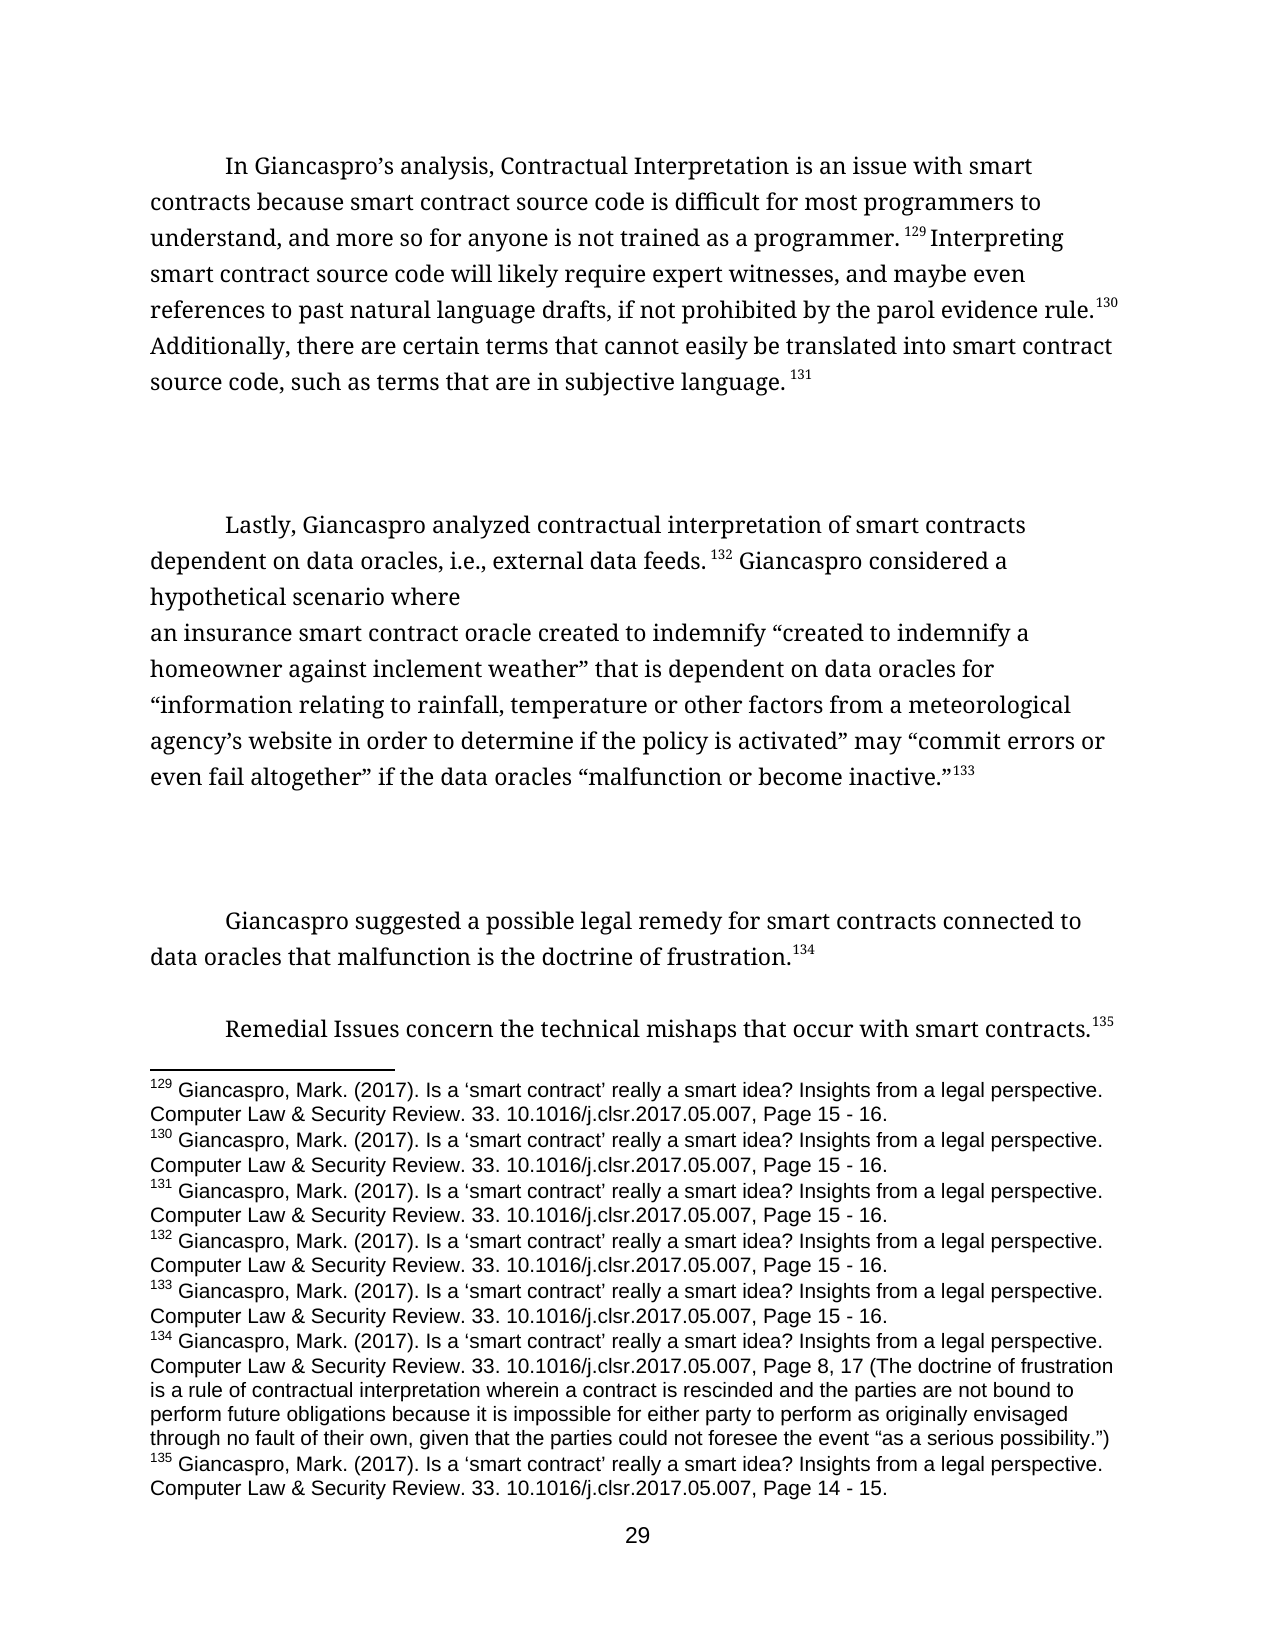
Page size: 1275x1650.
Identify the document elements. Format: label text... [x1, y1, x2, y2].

text Remedial Issues concern the technical mishaps that occur with smart contracts. [150, 1012, 1125, 1044]
text In Giancaspro’s analysis, Contractual Interpretation is an issue with smart contracts because smart contract source code is difficult for most programmers to understand, and more so for anyone is not trained as a programmer. Interpreting smart contract source code will likely require expert witnesses, and maybe even references to past natural language drafts, if not prohibited by the parol evidence rule. Additionally, there are certain terms that cannot easily be translated into smart contract source code, such as terms that are in subjective language. [150, 150, 1125, 397]
text an insurance smart contract oracle created to indemnify “created to indemnify a homeowner against inclement weather” that is dependent on data oracles for “information relating to rainfall, temperature or other factors from a meteorological agency’s website in order to determine if the policy is activated” may “commit errors or even fail altogether” if the data oracles “malfunction or become inactive.” [150, 617, 1125, 792]
text Giancaspro suggested a possible legal remedy for smart contracts connected to data oracles that malfunction is the doctrine of frustration. [150, 905, 1125, 972]
text Lastly, Giancaspro analyzed contractual interpretation of smart contracts dependent on data oracles, i.e., external data feeds. Giancaspro considered a hypothetical scenario where [150, 509, 1125, 612]
